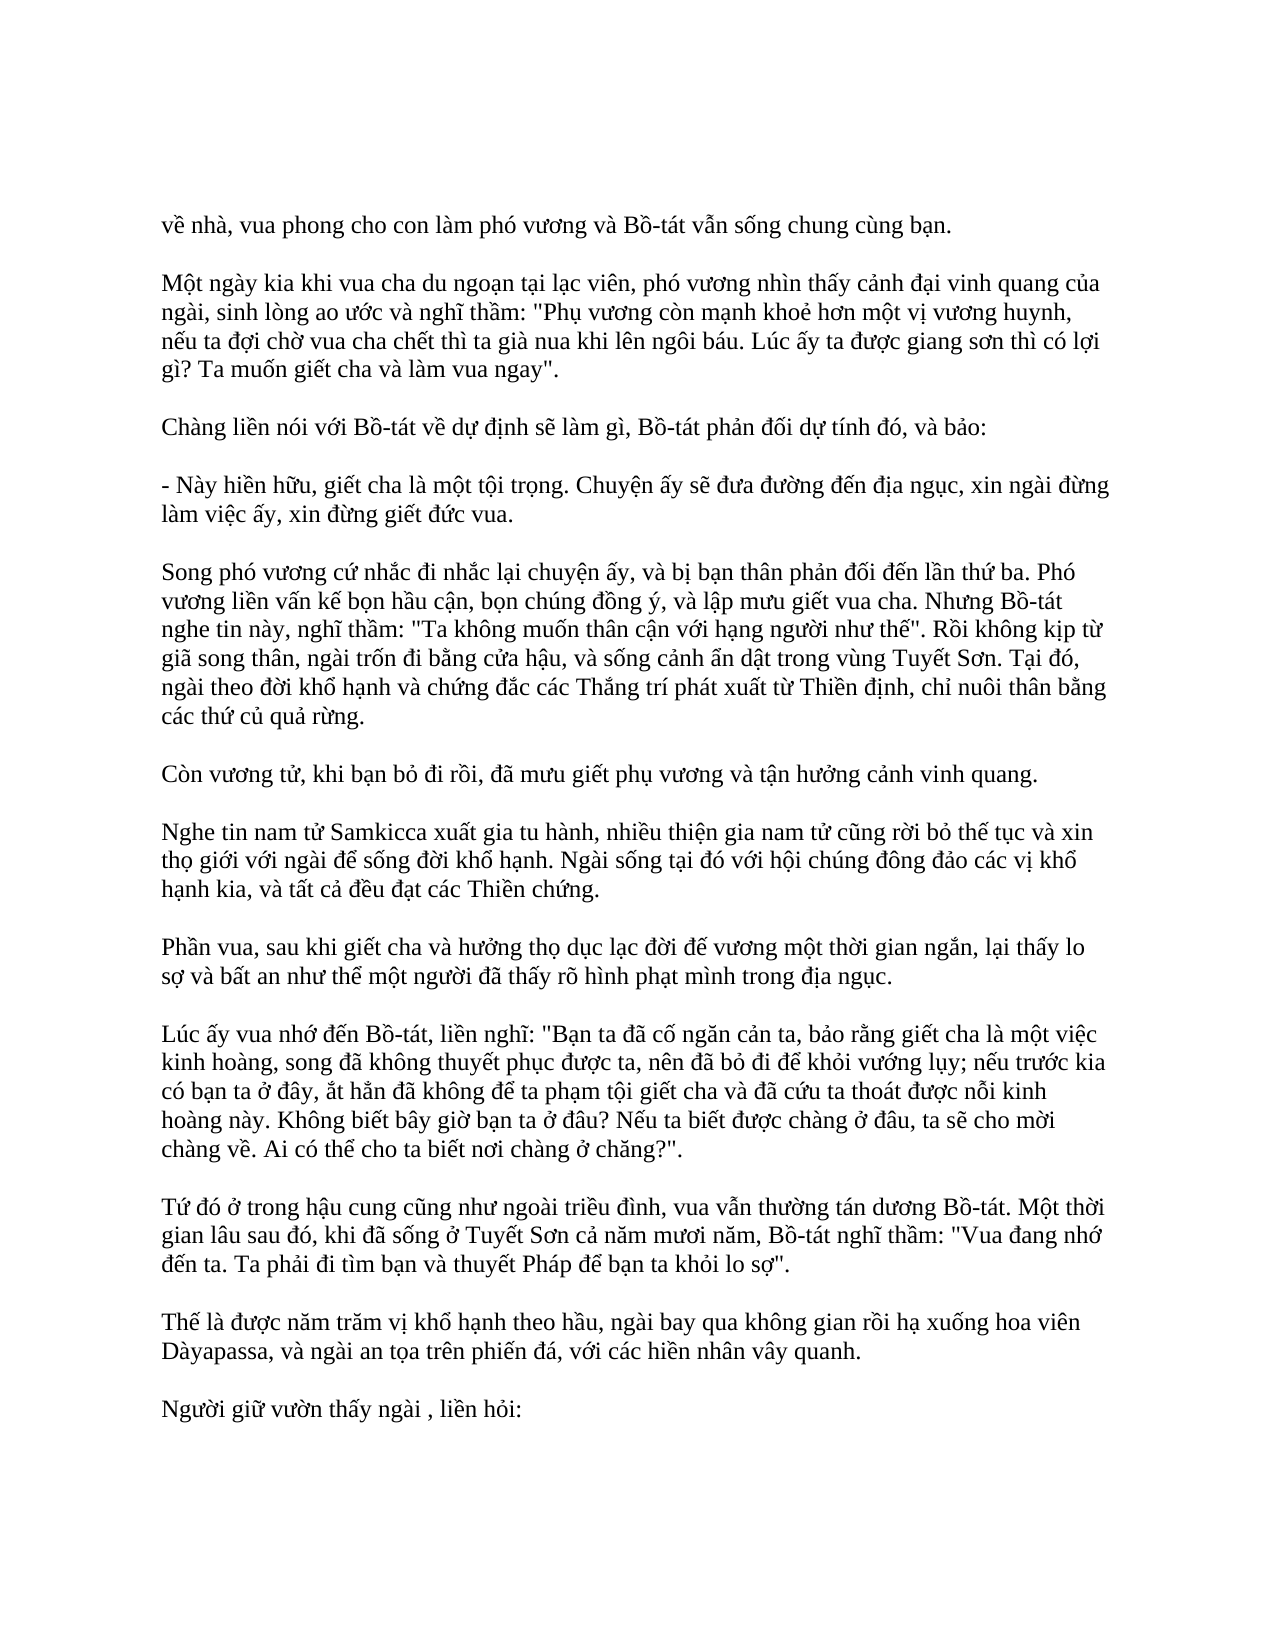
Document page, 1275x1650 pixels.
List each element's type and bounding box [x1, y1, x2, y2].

table_header [130, 150, 1145, 1483]
